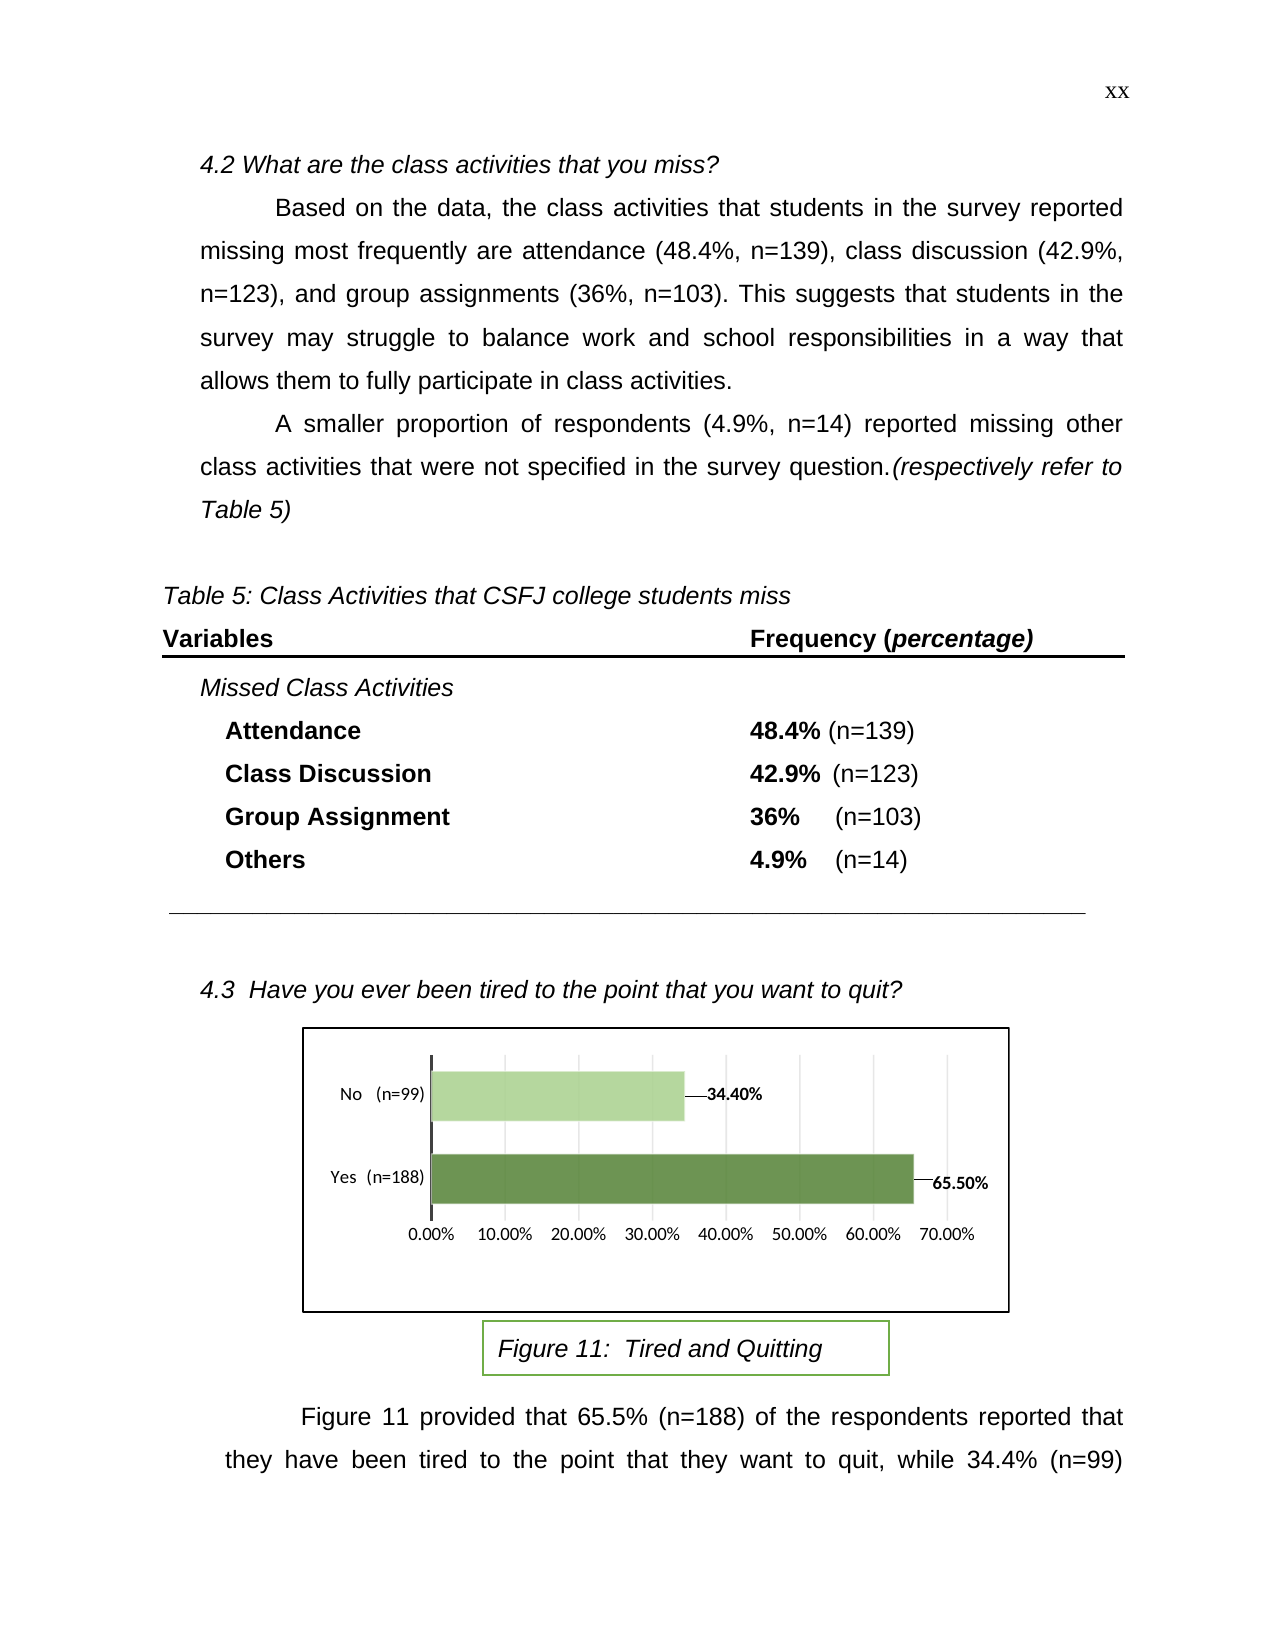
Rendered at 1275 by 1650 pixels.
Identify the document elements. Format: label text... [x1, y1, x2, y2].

list Class Discussion 42.9% (n=123) [162, 759, 1125, 788]
list Have you ever been tired to the point that you want to quit? [200, 974, 1125, 1003]
list Attendance 48.4% (n=139) [162, 716, 1125, 744]
list __________________________________________________________________ [162, 888, 1125, 917]
text A smaller proportion of respondents (4.9%, n=14) reported missing other class activities that were not specified in the survey question.(respectively refer to Table 5) [200, 409, 1125, 524]
list Others 4.9% (n=14) [162, 845, 1125, 874]
list Missed Class Activities [162, 673, 1125, 701]
list Variables Frequency (percentage) [162, 624, 1125, 655]
list Table 5: Class Activities that CSFJ college students miss [162, 581, 1125, 610]
text Based on the data, the class activities that students in the survey reported missing most frequently are attendance (48.4%, n=139), class discussion (42.9%, n=123), and group assignments (36%, n=103). This suggests that students in the survey may struggle to balance work and school responsibilities in a way that allows them to fully participate in class activities. [200, 193, 1125, 394]
list What are the class activities that you miss? [200, 150, 1125, 179]
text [225, 1402, 1125, 1474]
list Group Assignment 36% (n=103) [162, 802, 1125, 831]
